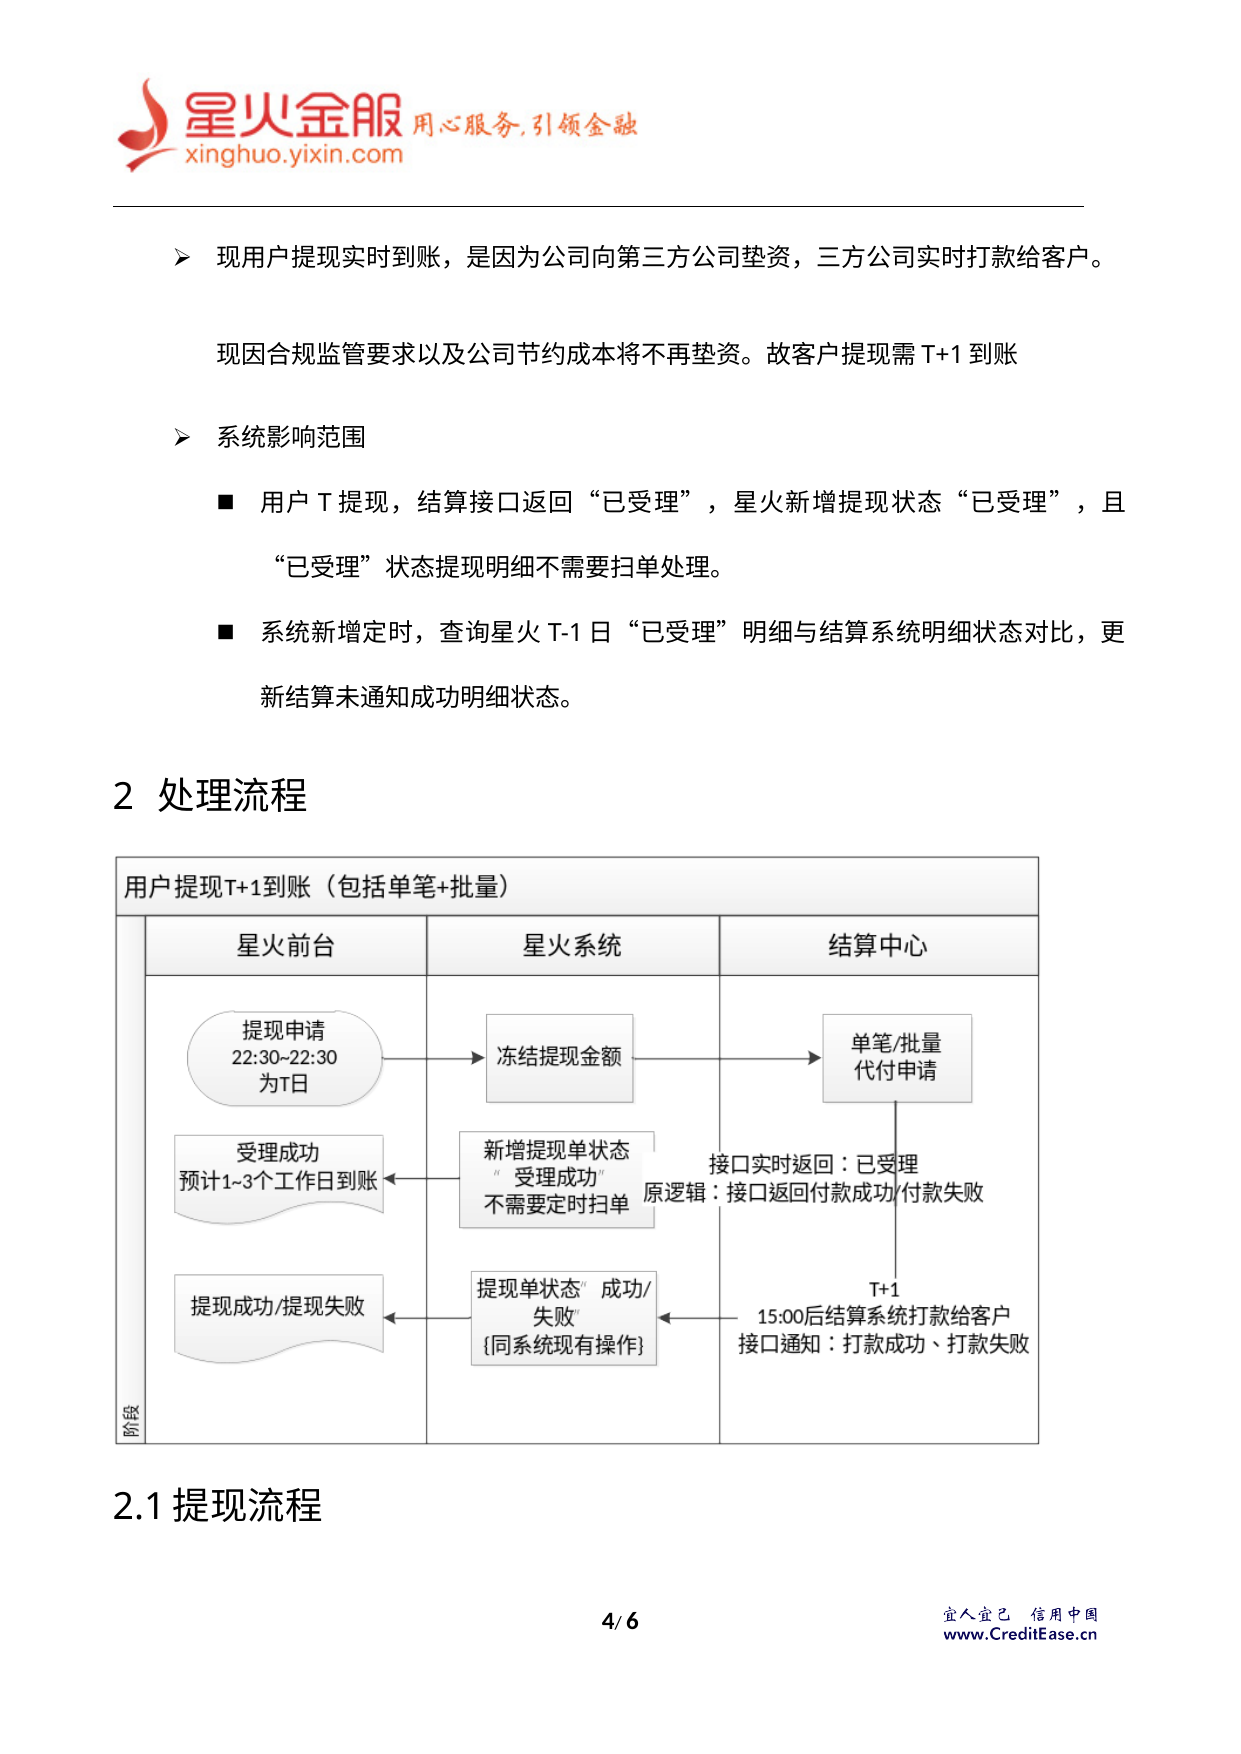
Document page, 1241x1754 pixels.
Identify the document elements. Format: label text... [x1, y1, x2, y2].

list 系统影响范围 [172, 403, 1128, 468]
picture [112, 72, 675, 179]
list 系统新增定时，查询星火T-1日“已受理”明细与结算系统明细状态对比，更新结算未通知成功明细状态。 [216, 598, 1128, 728]
subtitle 现用户提现实时到账，是因为公司向第三方公司垫资，三方公司实时打款给客户。现因合规监管要求以及公司节约成本将不再垫资。故客户提现需T+1到账 [172, 223, 1128, 385]
subtitle 处理流程 [112, 761, 1128, 826]
list 用户T提现，结算接口返回“已受理”，星火新增提现状态“已受理”，且“已受理”状态提现明细不需要扫单处理。 [216, 468, 1128, 598]
picture [943, 1606, 1097, 1640]
subtitle 提现流程 [112, 1471, 1128, 1536]
